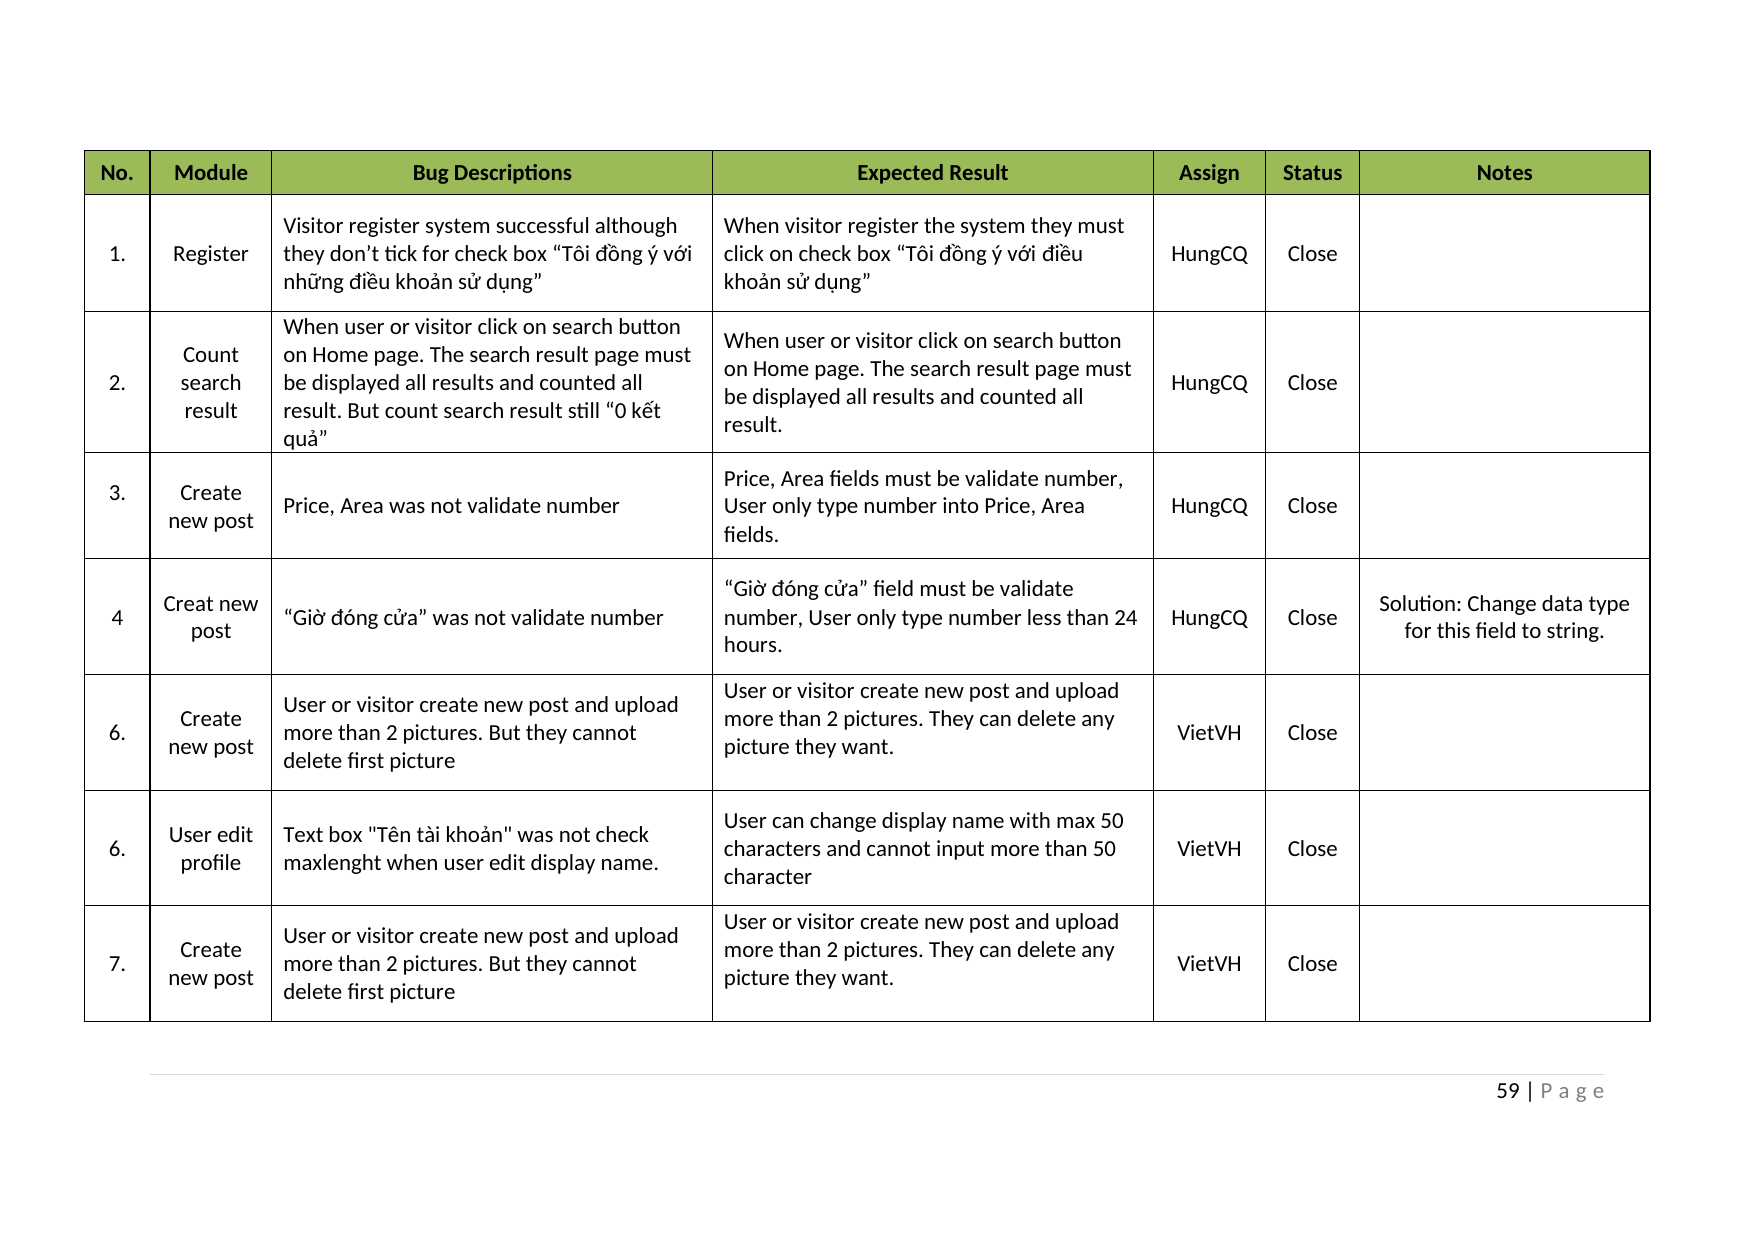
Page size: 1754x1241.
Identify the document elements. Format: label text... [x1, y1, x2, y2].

table_cell [1360, 312, 1649, 452]
table_cell User or visitor create new post and upload more than 2 pictures. But they cannot delete first picture [272, 675, 712, 789]
table_cell Close [1266, 559, 1359, 674]
table_cell [1360, 675, 1649, 789]
table_cell 6. [85, 675, 149, 789]
table_header Bug Descriptions [272, 151, 712, 194]
table_cell Close [1266, 195, 1359, 311]
table_cell Creat new post [151, 559, 271, 674]
table_cell Solution: Change data type for this field to string. [1360, 559, 1649, 674]
table_cell User or visitor create new post and upload more than 2 pictures. They can delete any picture they want. [713, 675, 1153, 789]
table_cell Price, Area was not validate number [272, 453, 712, 558]
table_cell HungCQ [1154, 453, 1265, 558]
table_header Status [1266, 151, 1359, 194]
table_cell 6. [85, 791, 149, 905]
table_cell HungCQ [1154, 559, 1265, 674]
table_cell Close [1266, 675, 1359, 789]
table_cell Create new post [151, 675, 271, 789]
table_header Notes [1360, 151, 1649, 194]
table_cell Create new post [151, 906, 271, 1021]
table_cell When user or visitor click on search button on Home page. The search result page must be displayed all results and counted all result. But count search result still “0 kết quả” [272, 312, 712, 452]
table_cell [1360, 906, 1649, 1021]
table_cell User can change display name with max 50 characters and cannot input more than 50 character [713, 791, 1153, 905]
table_cell HungCQ [1154, 312, 1265, 452]
table_header Expected Result [713, 151, 1153, 194]
table_cell [1360, 195, 1649, 311]
table_cell “Giờ đóng cửa” was not validate number [272, 559, 712, 674]
table_cell 7. [85, 906, 149, 1021]
table_header Module [151, 151, 271, 194]
table_cell Close [1266, 453, 1359, 558]
table_cell User or visitor create new post and upload more than 2 pictures. They can delete any picture they want. [713, 906, 1153, 1021]
table_cell User or visitor create new post and upload more than 2 pictures. But they cannot delete first picture [272, 906, 712, 1021]
table_cell Create new post [151, 453, 271, 558]
table_cell VietVH [1154, 906, 1265, 1021]
table_cell When user or visitor click on search button on Home page. The search result page must be displayed all results and counted all result. [713, 312, 1153, 452]
table_cell HungCQ [1154, 195, 1265, 311]
table_cell Text box "Tên tài khoản" was not check maxlenght when user edit display name. [272, 791, 712, 905]
table_header No. [85, 151, 149, 194]
table_cell Count search result [151, 312, 271, 452]
table_cell Register [151, 195, 271, 311]
table_header Assign [1154, 151, 1265, 194]
table_cell Close [1266, 906, 1359, 1021]
table_cell [1360, 791, 1649, 905]
table_cell 3. [85, 453, 149, 558]
table_cell Price, Area fields must be validate number, User only type number into Price, Area fields. [713, 453, 1153, 558]
table_cell VietVH [1154, 675, 1265, 789]
table_cell [1360, 453, 1649, 558]
table_cell Close [1266, 791, 1359, 905]
table_cell User edit profile [151, 791, 271, 905]
table_cell 4 [85, 559, 149, 674]
table_cell Close [1266, 312, 1359, 452]
table_cell 1. [85, 195, 149, 311]
table_cell Visitor register system successful although they don’t tick for check box “Tôi đồng ý với những điều khoản sử dụng” [272, 195, 712, 311]
table_cell VietVH [1154, 791, 1265, 905]
table_cell 2. [85, 312, 149, 452]
table_cell “Giờ đóng cửa” field must be validate number, User only type number less than 24 hours. [713, 559, 1153, 674]
table_cell When visitor register the system they must click on check box “Tôi đồng ý với điều khoản sử dụng” [713, 195, 1153, 311]
